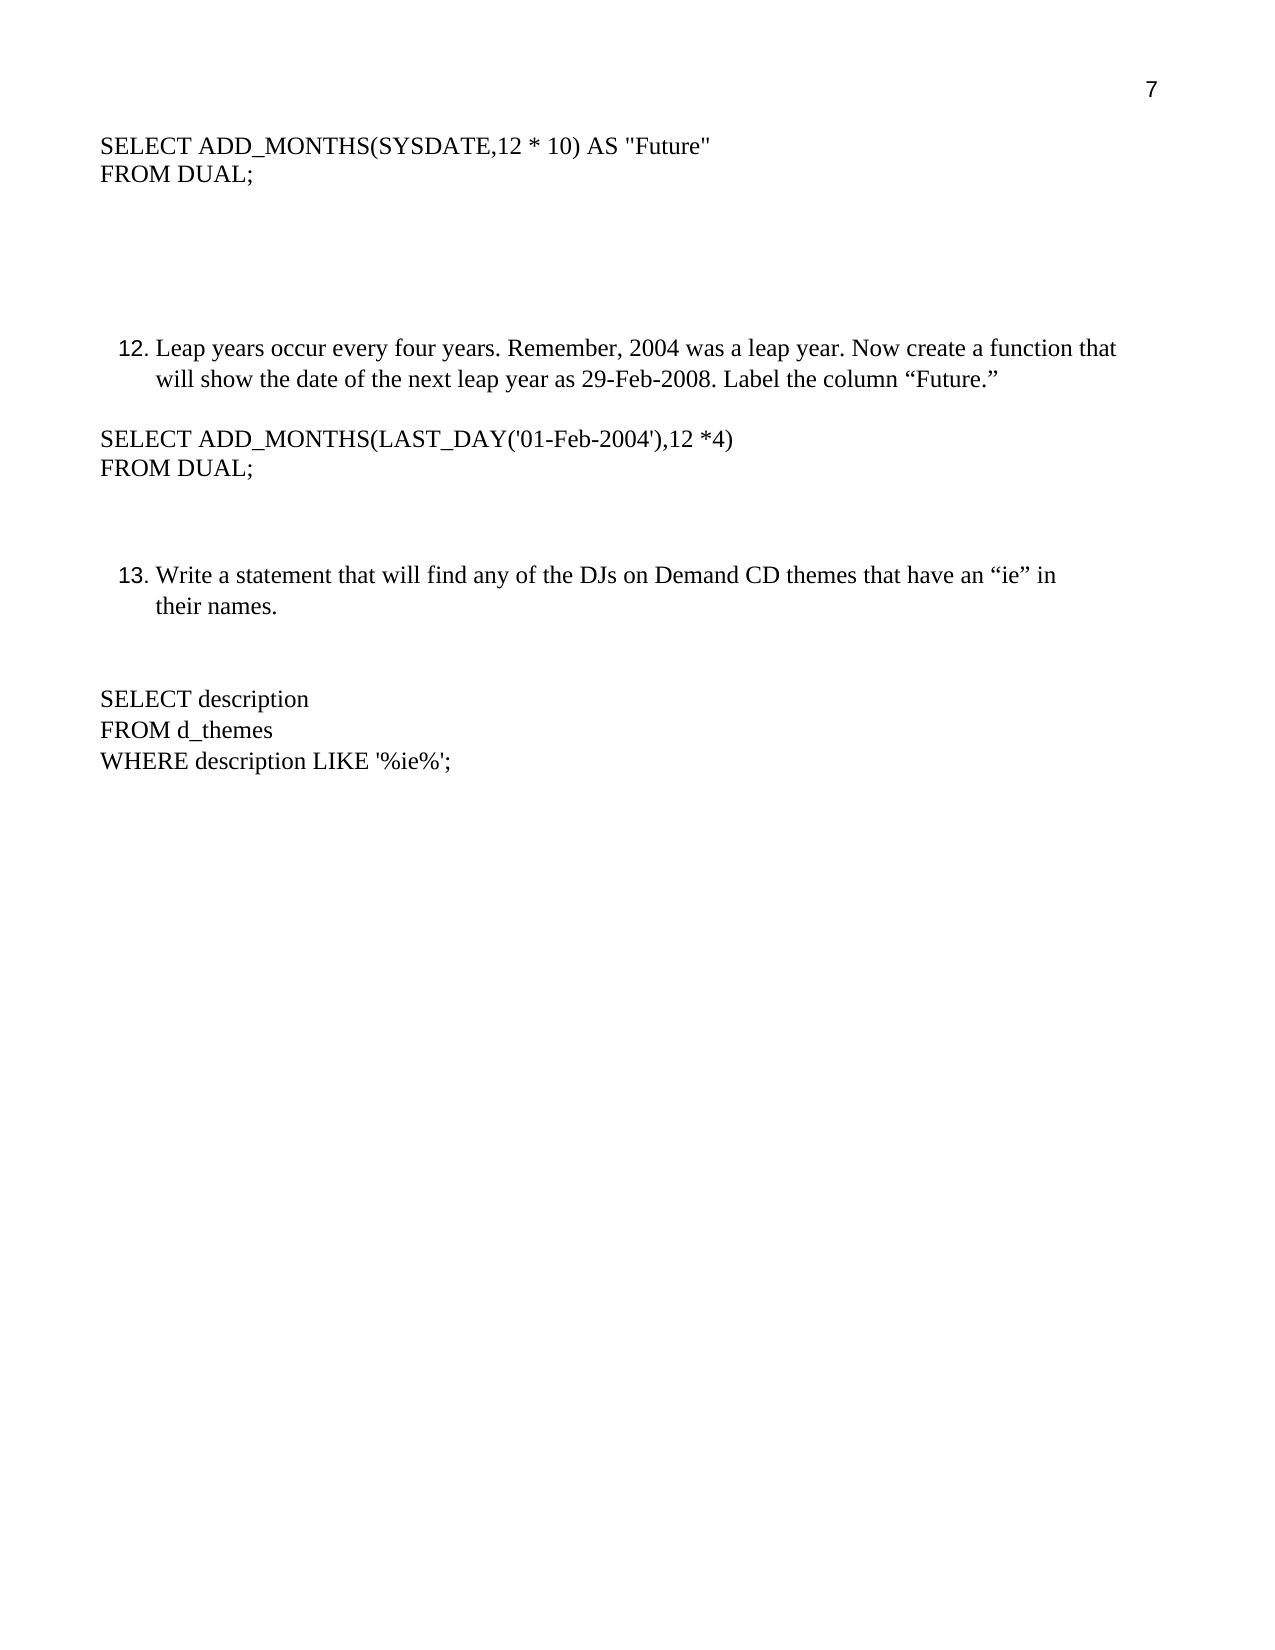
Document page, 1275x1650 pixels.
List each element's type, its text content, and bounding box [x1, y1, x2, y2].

text SELECT ADD_MONTHS(LAST_DAY('01-Feb-2004'),12 *4) [100, 424, 1202, 453]
text FROM DUAL; [100, 159, 1202, 188]
list Leap years occur every four years. Remember, 2004 was a leap year. Now create a function that will show the date of the next leap year as 29-Feb-2008. Label the column “Future.” [118, 333, 1138, 393]
text FROM d_themes [100, 715, 1202, 744]
text SELECT description [100, 684, 1202, 713]
text FROM DUAL; [100, 453, 1202, 482]
list Write a statement that will find any of the DJs on Demand CD themes that have an “ie” in their names. [118, 560, 1107, 619]
text SELECT ADD_MONTHS(SYSDATE,12 * 10) AS "Future" [100, 131, 1202, 159]
text WHERE description LIKE '%ie%'; [100, 746, 1202, 775]
